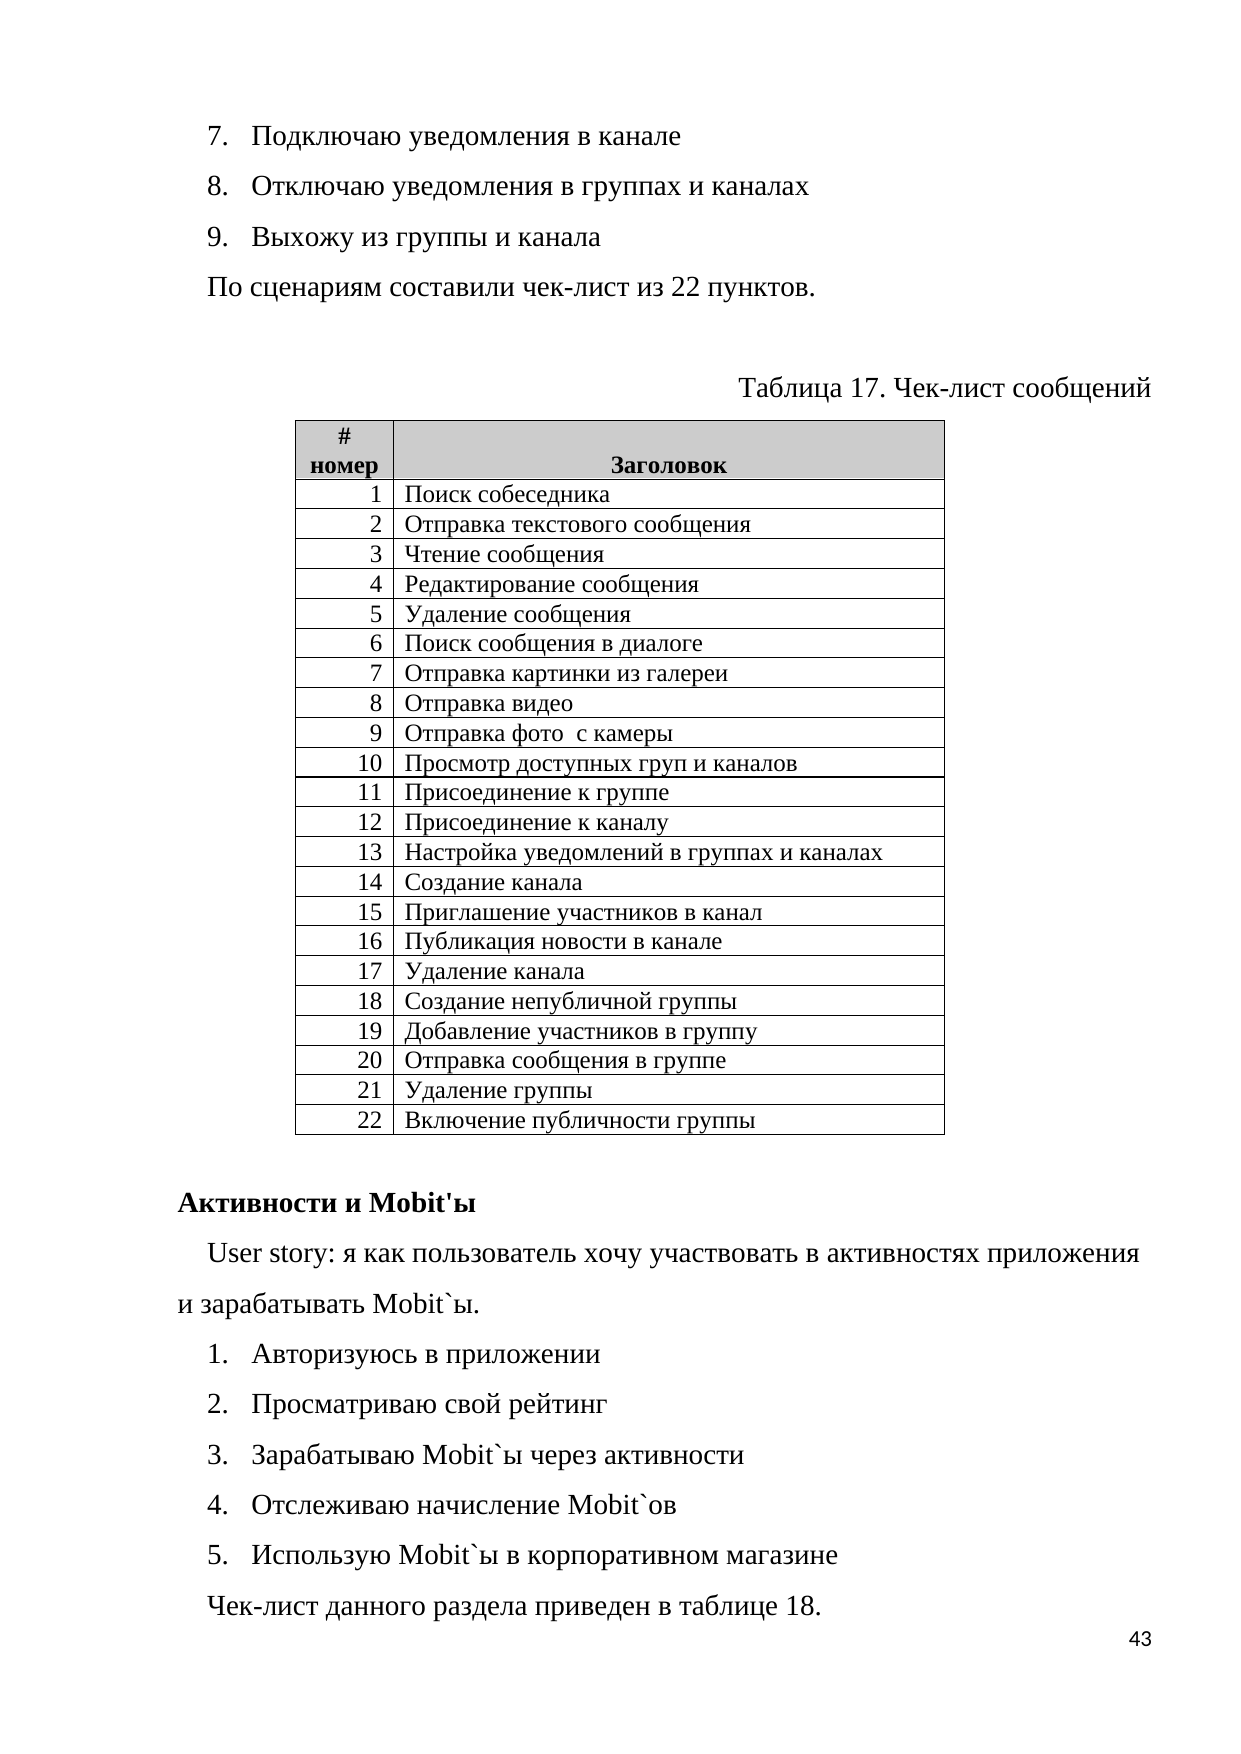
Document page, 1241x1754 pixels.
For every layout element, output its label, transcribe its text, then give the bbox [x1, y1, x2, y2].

table_cell Создание непубличной группы [394, 986, 944, 1015]
table_cell Отправка видео [394, 688, 944, 717]
table_cell Отправка картинки из галереи [394, 658, 944, 687]
table_cell 11 [296, 778, 393, 806]
table_cell Добавление участников в группу [394, 1016, 944, 1044]
table_cell 16 [296, 926, 393, 955]
table_cell Настройка уведомлений в группах и каналах [394, 837, 944, 866]
list Отключаю уведомления в группах и каналах [177, 168, 1152, 202]
table_cell Просмотр доступных груп и каналов [394, 748, 944, 776]
table_cell 13 [296, 837, 393, 866]
list Отслеживаю начисление Mobit`ов [177, 1487, 1152, 1521]
table_cell Поиск сообщения в диалоге [394, 629, 944, 657]
table_cell Удаление канала [394, 956, 944, 985]
table_cell 21 [296, 1075, 393, 1104]
text Активности и Mobit'ы [177, 1185, 1152, 1219]
table_cell Отправка текстового сообщения [394, 509, 944, 538]
table_cell 7 [296, 658, 393, 687]
table_cell Редактирование сообщения [394, 569, 944, 598]
table_cell 3 [296, 539, 393, 568]
table_cell Присоединение к каналу [394, 807, 944, 836]
text User story: я как пользователь хочу участвовать в активностях приложения и зарабатывать Mobit`ы. [177, 1236, 1152, 1319]
table_header # номер [296, 421, 393, 478]
table_cell 20 [296, 1046, 393, 1074]
table_cell Создание канала [394, 867, 944, 896]
table_header Заголовок [394, 421, 944, 478]
table_cell Включение публичности группы [394, 1105, 944, 1134]
table_cell 12 [296, 807, 393, 836]
table_cell 6 [296, 629, 393, 657]
table_cell 19 [296, 1016, 393, 1044]
text По сценариям составили чек-лист из 22 пунктов. [177, 269, 1152, 303]
table_cell 18 [296, 986, 393, 1015]
text Таблица 17. Чек-лист сообщений [177, 370, 1152, 403]
text Чек-лист данного раздела приведен в таблице 18. [177, 1588, 1152, 1621]
table_cell 8 [296, 688, 393, 717]
table_cell 17 [296, 956, 393, 985]
list Использую Mobit`ы в корпоративном магазине [177, 1537, 1152, 1571]
list Подключаю уведомления в канале [177, 118, 1152, 152]
table_cell 1 [296, 480, 393, 508]
table_cell 4 [296, 569, 393, 598]
table_cell Удаление сообщения [394, 599, 944, 627]
list Выхожу из группы и канала [177, 219, 1152, 252]
list Зарабатываю Mobit`ы через активности [177, 1437, 1152, 1470]
table_cell Отправка сообщения в группе [394, 1046, 944, 1074]
list Просматриваю свой рейтинг [177, 1387, 1152, 1420]
list Авторизуюсь в приложении [177, 1336, 1152, 1370]
table_cell 22 [296, 1105, 393, 1134]
table_cell 15 [296, 897, 393, 925]
table_cell Отправка фото с камеры [394, 718, 944, 747]
table_cell 10 [296, 748, 393, 776]
table_cell Чтение сообщения [394, 539, 944, 568]
table_cell Приглашение участников в канал [394, 897, 944, 925]
table_cell 2 [296, 509, 393, 538]
table_cell Поиск собеседника [394, 480, 944, 508]
table_cell 5 [296, 599, 393, 627]
table_cell Удаление группы [394, 1075, 944, 1104]
table_cell Присоединение к группе [394, 778, 944, 806]
table_cell 14 [296, 867, 393, 896]
table_cell Публикация новости в канале [394, 926, 944, 955]
table_cell 9 [296, 718, 393, 747]
